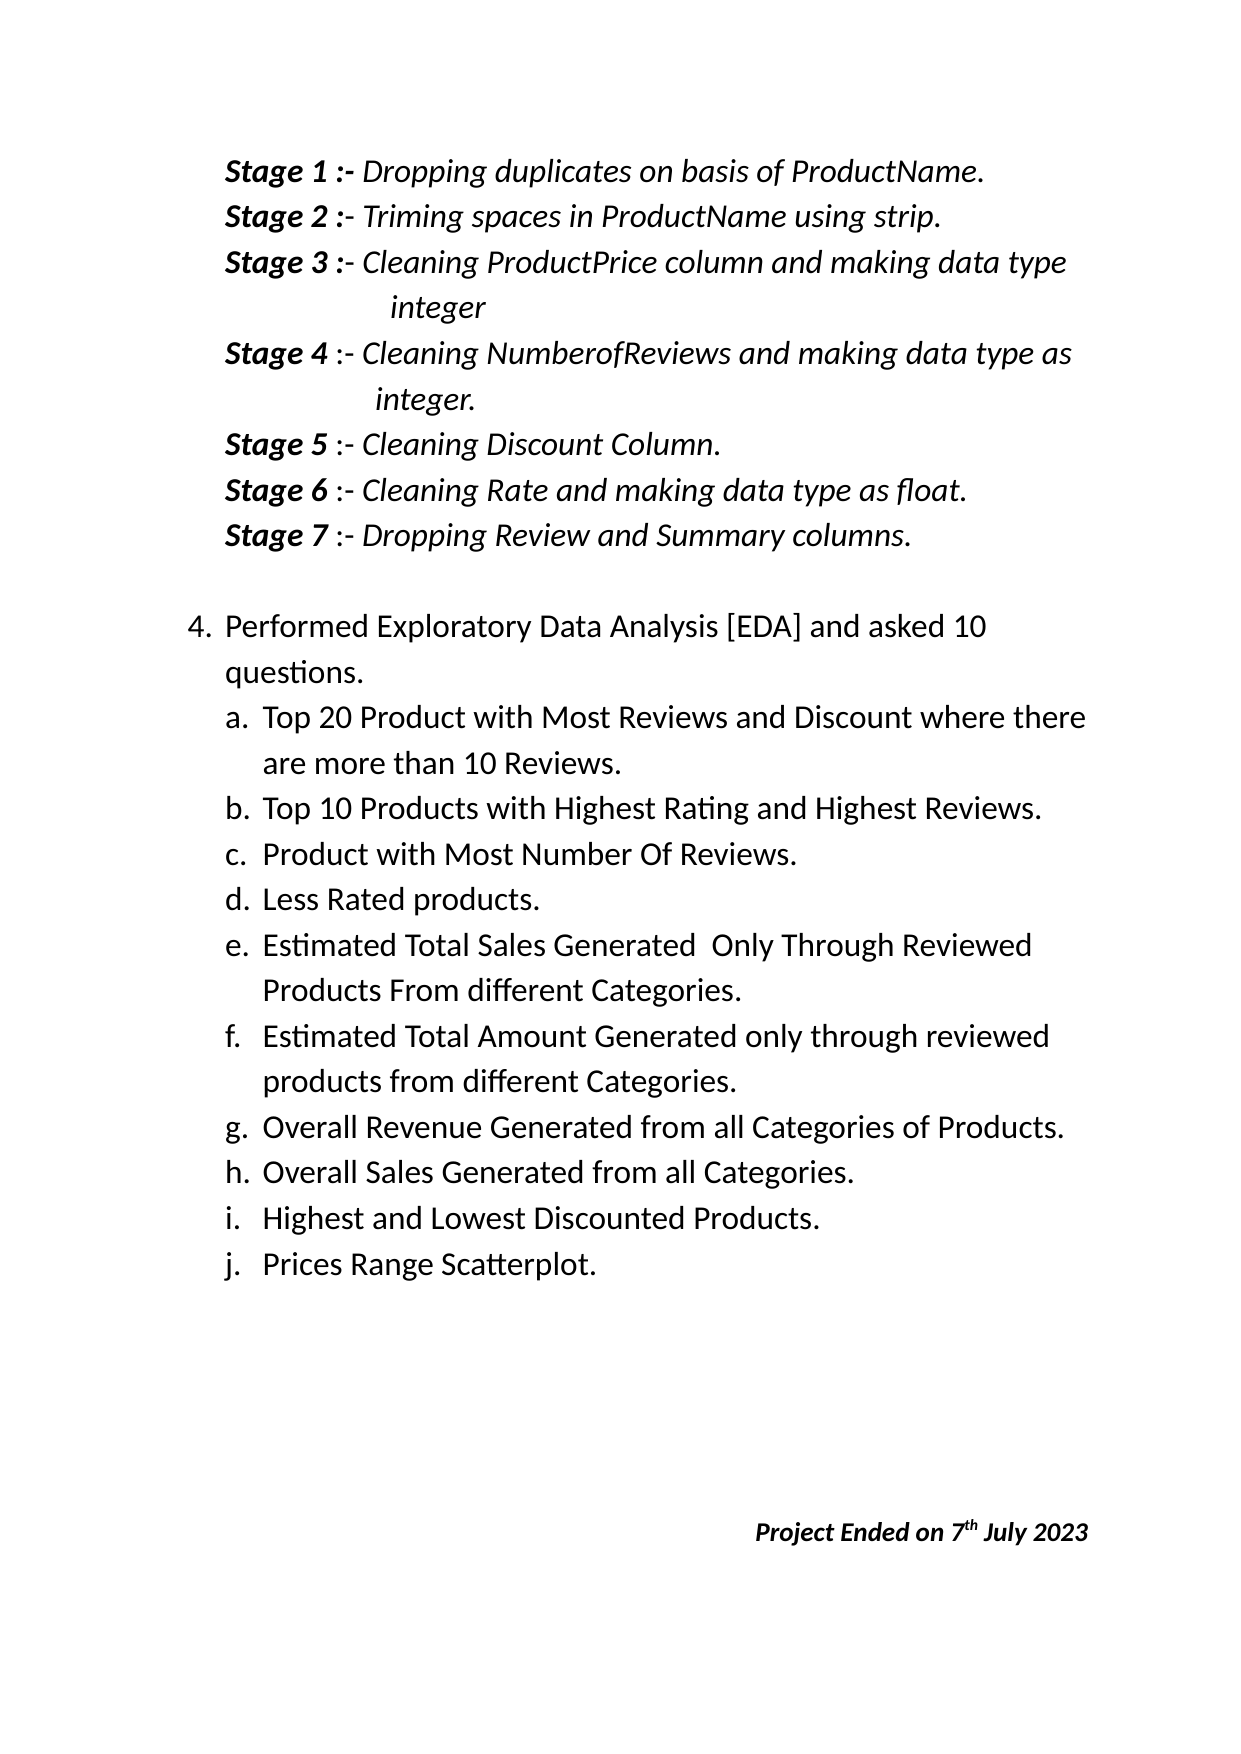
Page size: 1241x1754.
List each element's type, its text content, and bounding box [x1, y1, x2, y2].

list Top 20 Product with Most Reviews and Discount where there are more than 10 Reviews. [225, 696, 1090, 782]
list Stage 3 :- Cleaning ProductPrice column and making data type integer [225, 241, 1090, 327]
list Less Rated products. [225, 878, 1090, 919]
list Stage 1 :- Dropping duplicates on basis of ProductName. [225, 150, 1090, 191]
list Overall Revenue Generated from all Categories of Products. [225, 1106, 1090, 1147]
list Overall Sales Generated from all Categories. [225, 1151, 1090, 1192]
list Prices Range Scatterplot. [225, 1242, 1090, 1283]
list Estimated Total Sales Generated Only Through Reviewed Products From different Categories. [225, 924, 1090, 1010]
list Performed Exploratory Data Analysis [EDA] and asked 10 questions. [187, 605, 1090, 691]
list Top 10 Products with Highest Rating and Highest Reviews. [225, 787, 1090, 828]
list Estimated Total Amount Generated only through reviewed products from different Categories. [225, 1015, 1090, 1101]
list Product with Most Number Of Reviews. [225, 833, 1090, 873]
list Stage 4 :- Cleaning NumberofReviews and making data type as integer. [225, 332, 1090, 418]
list Highest and Lowest Discounted Products. [225, 1197, 1090, 1238]
text Project Ended on 7th July 2023 [150, 1516, 1090, 1549]
list Stage 6 :- Cleaning Rate and making data type as float. [225, 469, 1090, 509]
list Stage 2 :- Triming spaces in ProductName using strip. [225, 196, 1090, 236]
list Stage 5 :- Cleaning Discount Column. [225, 423, 1090, 464]
list Stage 7 :- Dropping Review and Summary columns. [225, 514, 1090, 555]
